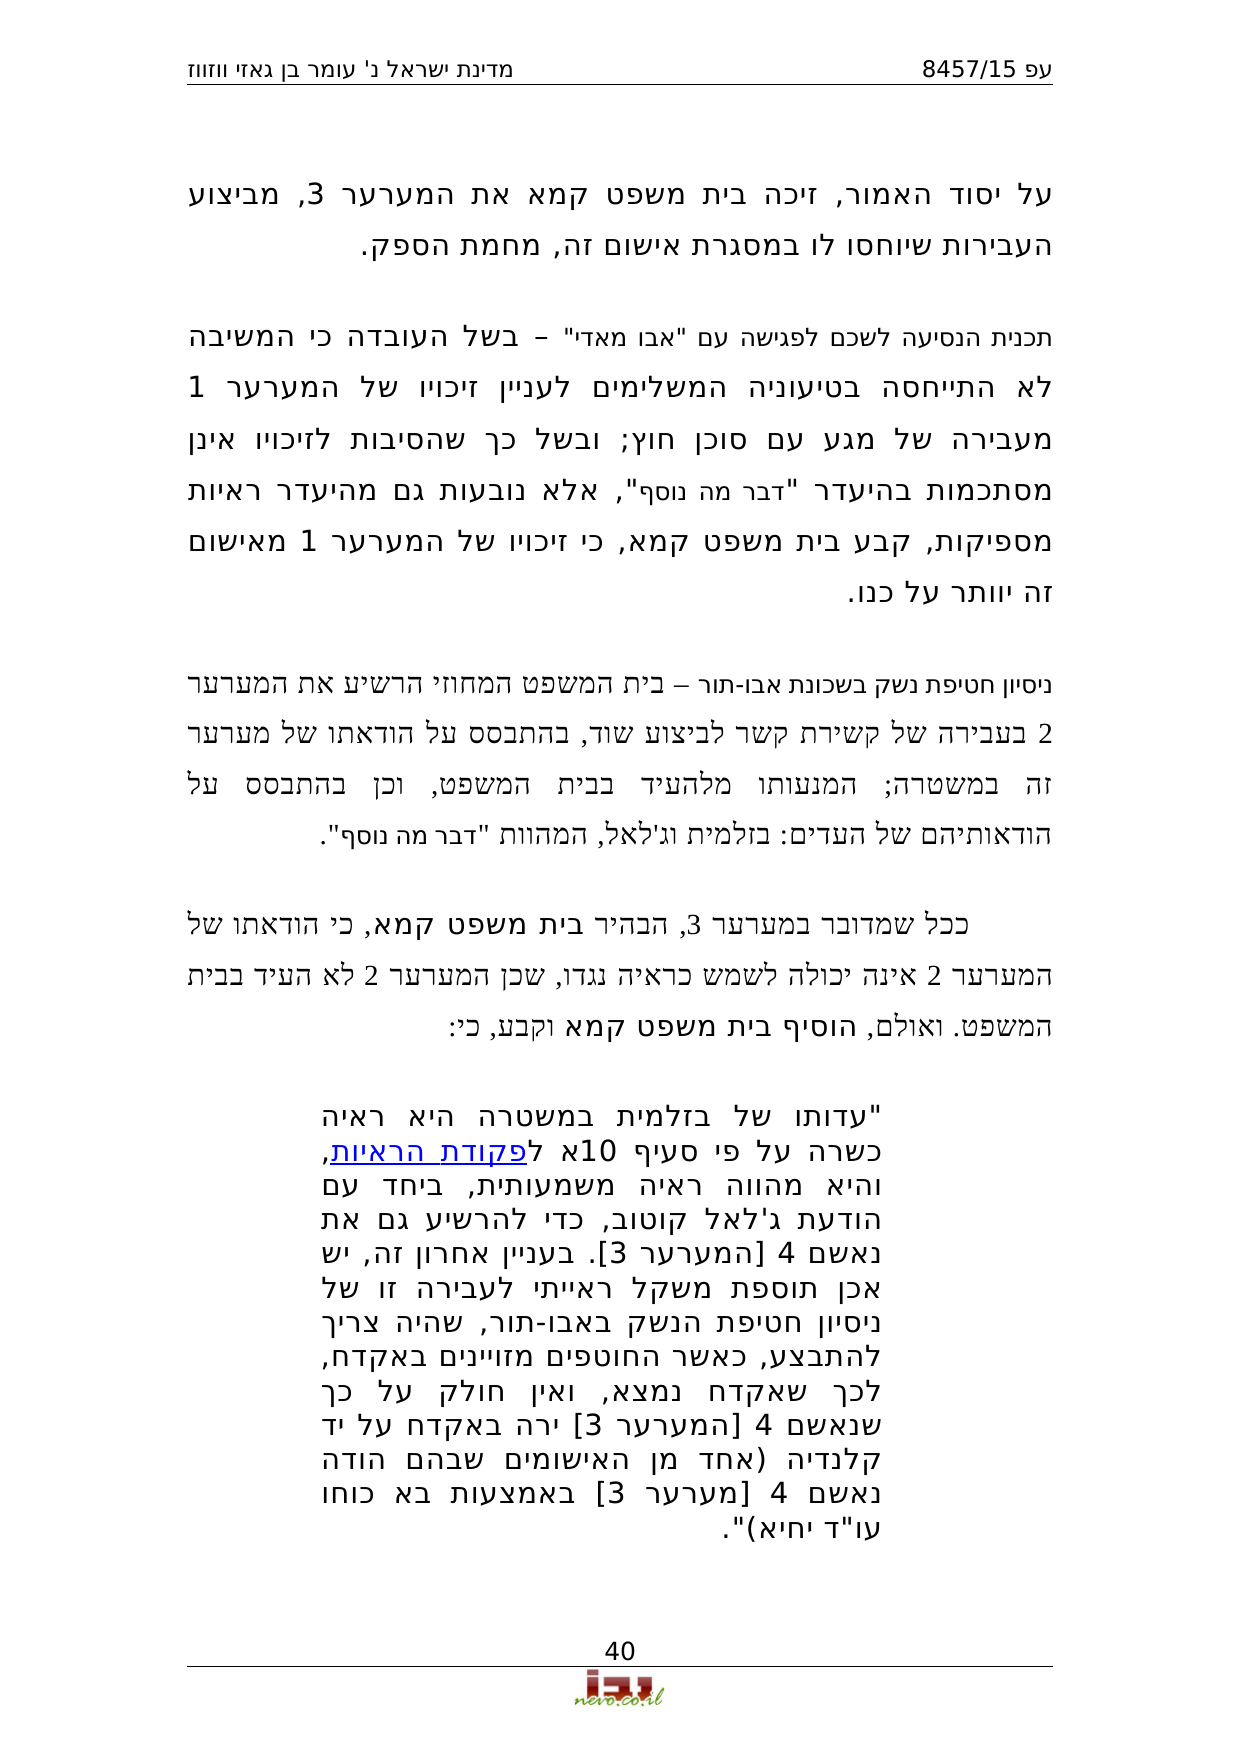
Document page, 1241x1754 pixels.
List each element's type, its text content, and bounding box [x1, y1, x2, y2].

text ניסיון חטיפת נשק בשכונת אבו-תור – בית המשפט המחוזי הרשיע את המערער 2 בעבירה של קשירת קשר לביצוע שוד, בהתבסס על הודאתו של מערער זה במשטרה; המנעותו מלהעיד בבית המשפט, וכן בהתבסס על הודאותיהם של העדים: בזלמית וג'לאל, המהוות "דבר מה נוסף". [187, 666, 1053, 851]
picture [574, 1669, 666, 1707]
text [187, 177, 1053, 263]
text ככל שמדובר במערער 3, הבהיר בית משפט קמא, כי הודאתו של המערער 2 אינה יכולה לשמש כראיה נגדו, שכן המערער 2 לא העיד בבית המשפט. ואולם, הוסיף בית משפט קמא וקבע, כי: [187, 907, 1053, 1043]
text תכנית הנסיעה לשכם לפגישה עם "אבו מאדי" – בשל העובדה כי המשיבה לא התייחסה בטיעוניה המשלימים לעניין זיכויו של המערער 1 מעבירה של מגע עם סוכן חוץ; ובשל כך שהסיבות לזיכויו אינן מסתכמות בהיעדר "דבר מה נוסף", אלא נובעות גם מהיעדר ראיות מספיקות, קבע בית משפט קמא, כי זיכויו של המערער 1 מאישום זה יוותר על כנו. [187, 319, 1053, 610]
text "עדותו של בזלמית במשטרה היא ראיה כשרה על פי סעיף 10א לפקודת הראיות, והיא מהווה ראיה משמעותית, ביחד עם הודעת ג'לאל קוטוב, כדי להרשיע גם את נאשם 4 [המערער 3]. בעניין אחרון זה, יש אכן תוספת משקל ראייתי לעבירה זו של ניסיון חטיפת הנשק באבו-תור, שהיה צריך להתבצע, כאשר החוטפים מזויינים באקדח, לכך שאקדח נמצא, ואין חולק על כך שנאשם 4 [המערער 3] ירה באקדח על יד קלנדיה (אחד מן האישומים שבהם הודה נאשם 4 [מערער 3] באמצעות בא כוחו עו"ד יחיא)". [321, 1099, 882, 1545]
